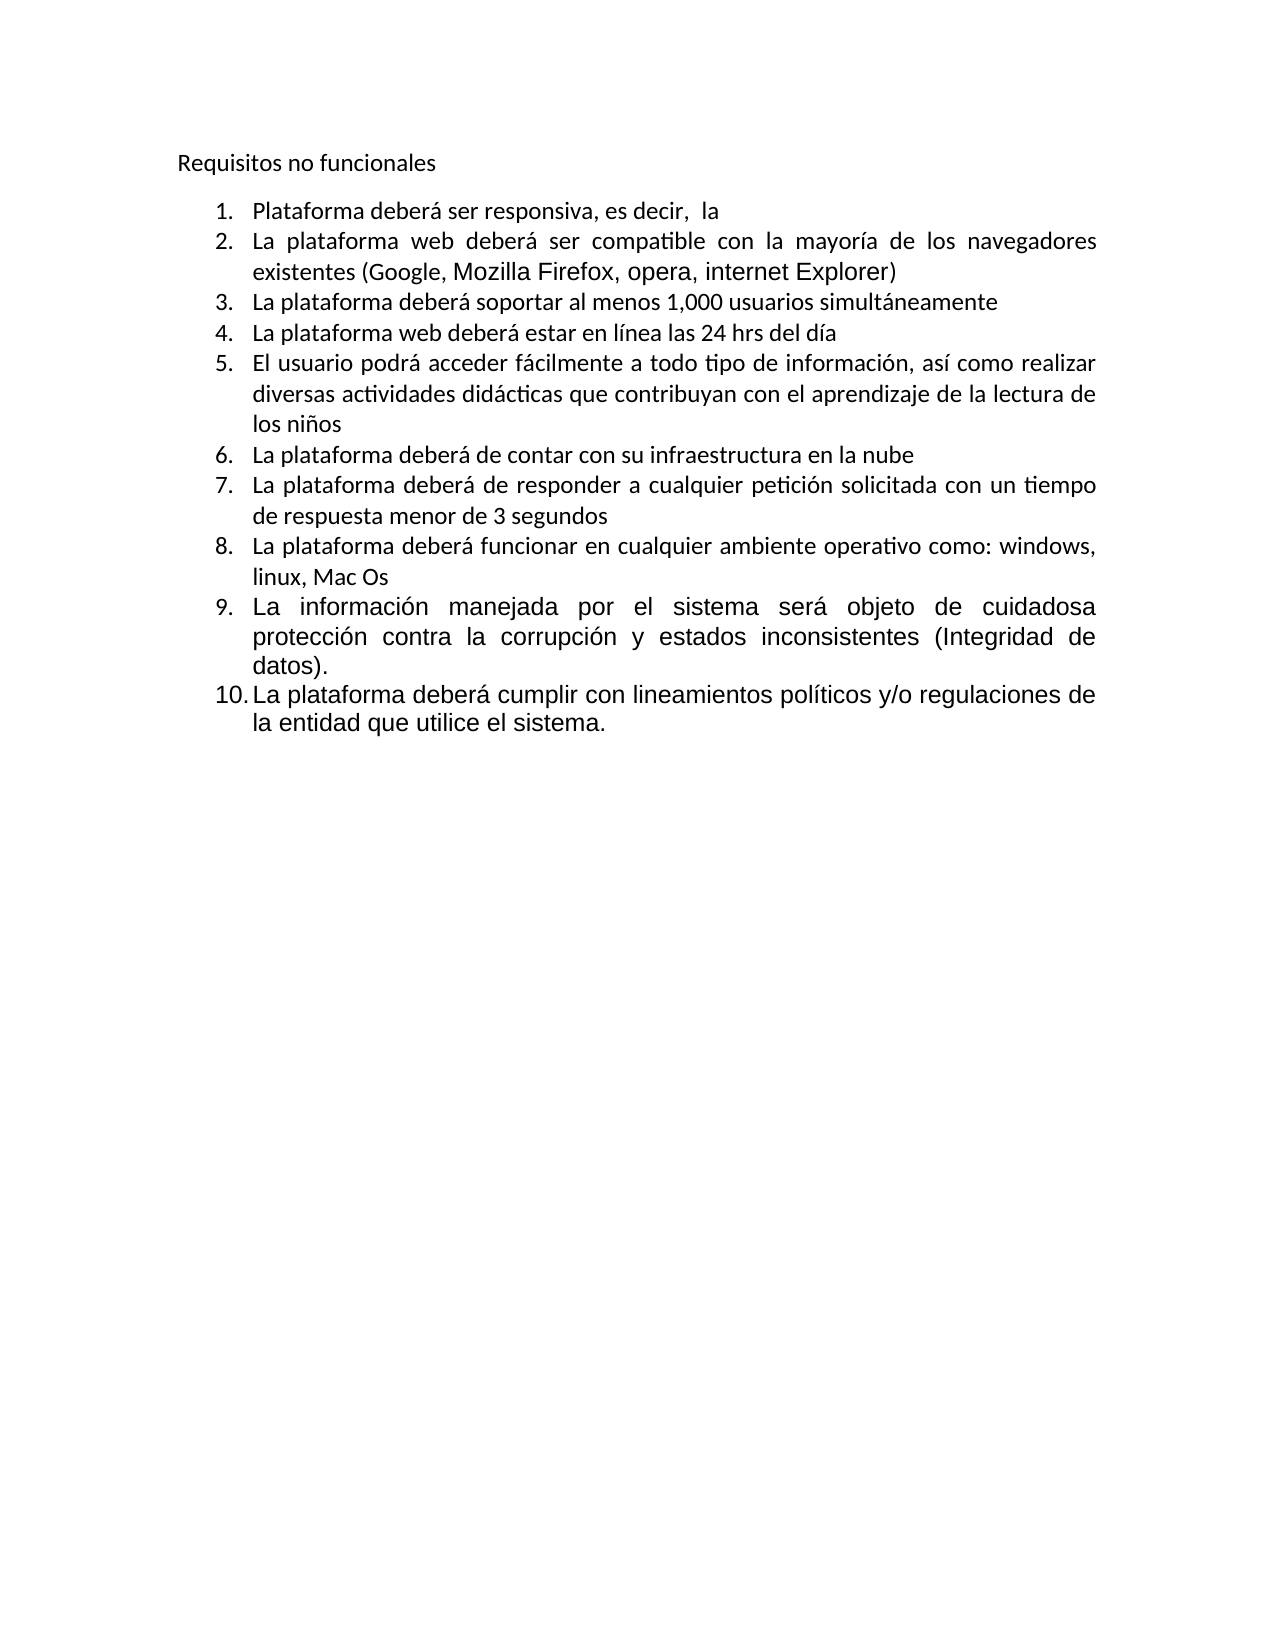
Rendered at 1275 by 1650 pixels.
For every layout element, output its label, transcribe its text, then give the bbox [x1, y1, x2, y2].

list La plataforma deberá de contar con su infraestructura en la nube [215, 439, 1098, 469]
list La plataforma deberá cumplir con lineamientos políticos y/o regulaciones de la entidad que utilice el sistema. [215, 679, 1098, 737]
text Requisitos no funcionales [177, 148, 1098, 178]
list La plataforma web deberá estar en línea las 24 hrs del día [215, 317, 1098, 347]
list La plataforma deberá funcionar en cualquier ambiente operativo como: windows, linux, Mac Os [215, 531, 1098, 592]
list La plataforma web deberá ser compatible con la mayoría de los navegadores existentes (Google, Mozilla Firefox, opera, internet Explorer) [215, 225, 1098, 286]
list El usuario podrá acceder fácilmente a todo tipo de información, así como realizar diversas actividades didácticas que contribuyan con el aprendizaje de la lectura de los niños [215, 347, 1098, 439]
list La información manejada por el sistema será objeto de cuidadosa protección contra la corrupción y estados inconsistentes (Integridad de datos). [215, 592, 1098, 679]
list La plataforma deberá de responder a cualquier petición solicitada con un tiempo de respuesta menor de 3 segundos [215, 469, 1098, 531]
list Plataforma deberá ser responsiva, es decir, la [215, 195, 1098, 225]
list La plataforma deberá soportar al menos 1,000 usuarios simultáneamente [215, 286, 1098, 317]
